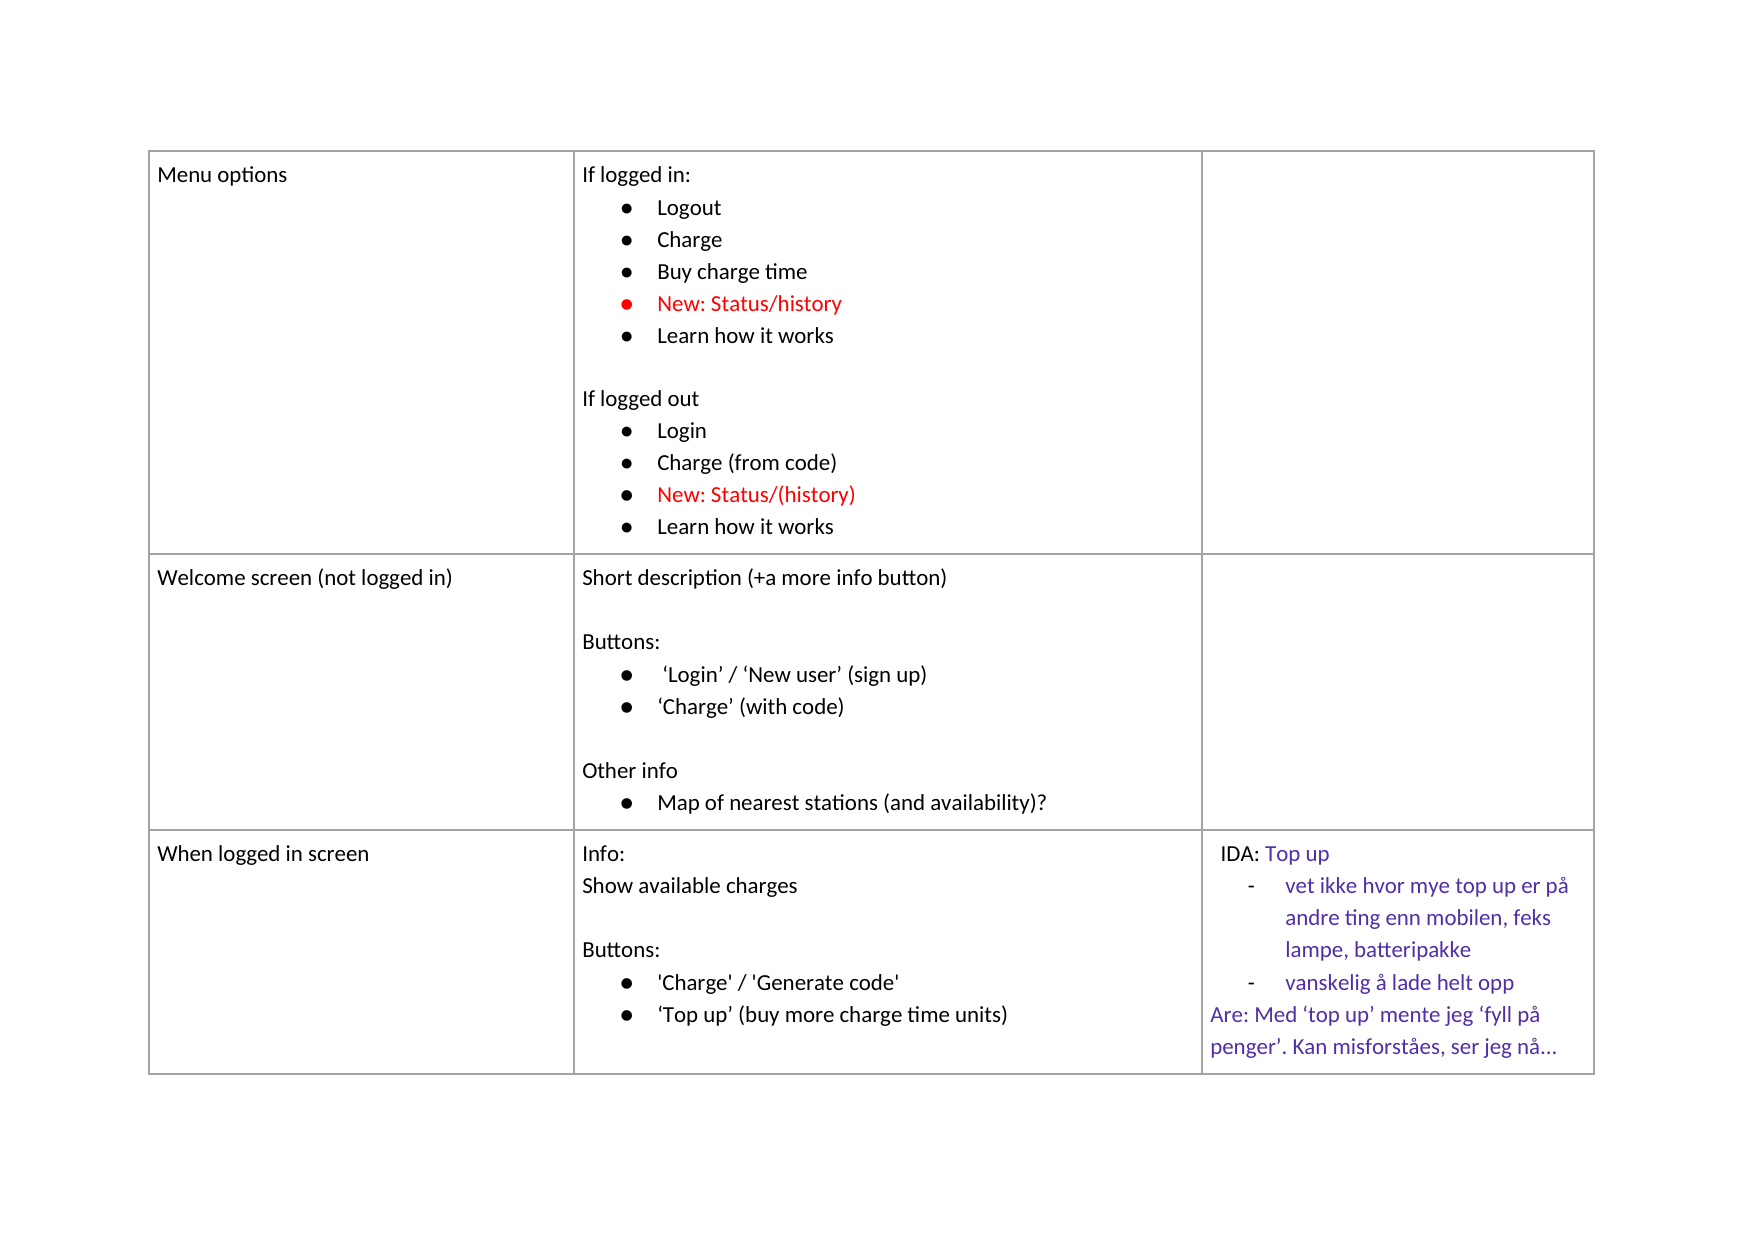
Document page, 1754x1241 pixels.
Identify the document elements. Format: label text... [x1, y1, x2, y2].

table_cell Welcome screen (not logged in) [150, 555, 573, 829]
table_cell Info: Show available charges Buttons: 'Charge' / 'Generate code' ‘Top up’ (buy more charge time units) [575, 831, 1201, 1072]
table_cell [1203, 152, 1593, 553]
table_cell Menu options [150, 152, 573, 553]
table_cell If logged in: Logout Charge Buy charge time New: Status/history Learn how it works If logged out Login Charge (from code) New: Status/(history) Learn how it works [575, 152, 1201, 553]
table_cell Short description (+a more info button) Buttons: ‘Login’ / ‘New user’ (sign up) ‘Charge’ (with code) Other info Map of nearest stations (and availability)? [575, 555, 1201, 829]
table_cell IDA: Top up vet ikke hvor mye top up er på andre ting enn mobilen, feks lampe, batteripakke vanskelig å lade helt opp Are: Med ‘top up’ mente jeg ‘fyll på penger’. Kan misforståes, ser jeg nå... [1203, 831, 1593, 1072]
table_cell [1203, 555, 1593, 829]
table_cell When logged in screen [150, 831, 573, 1072]
